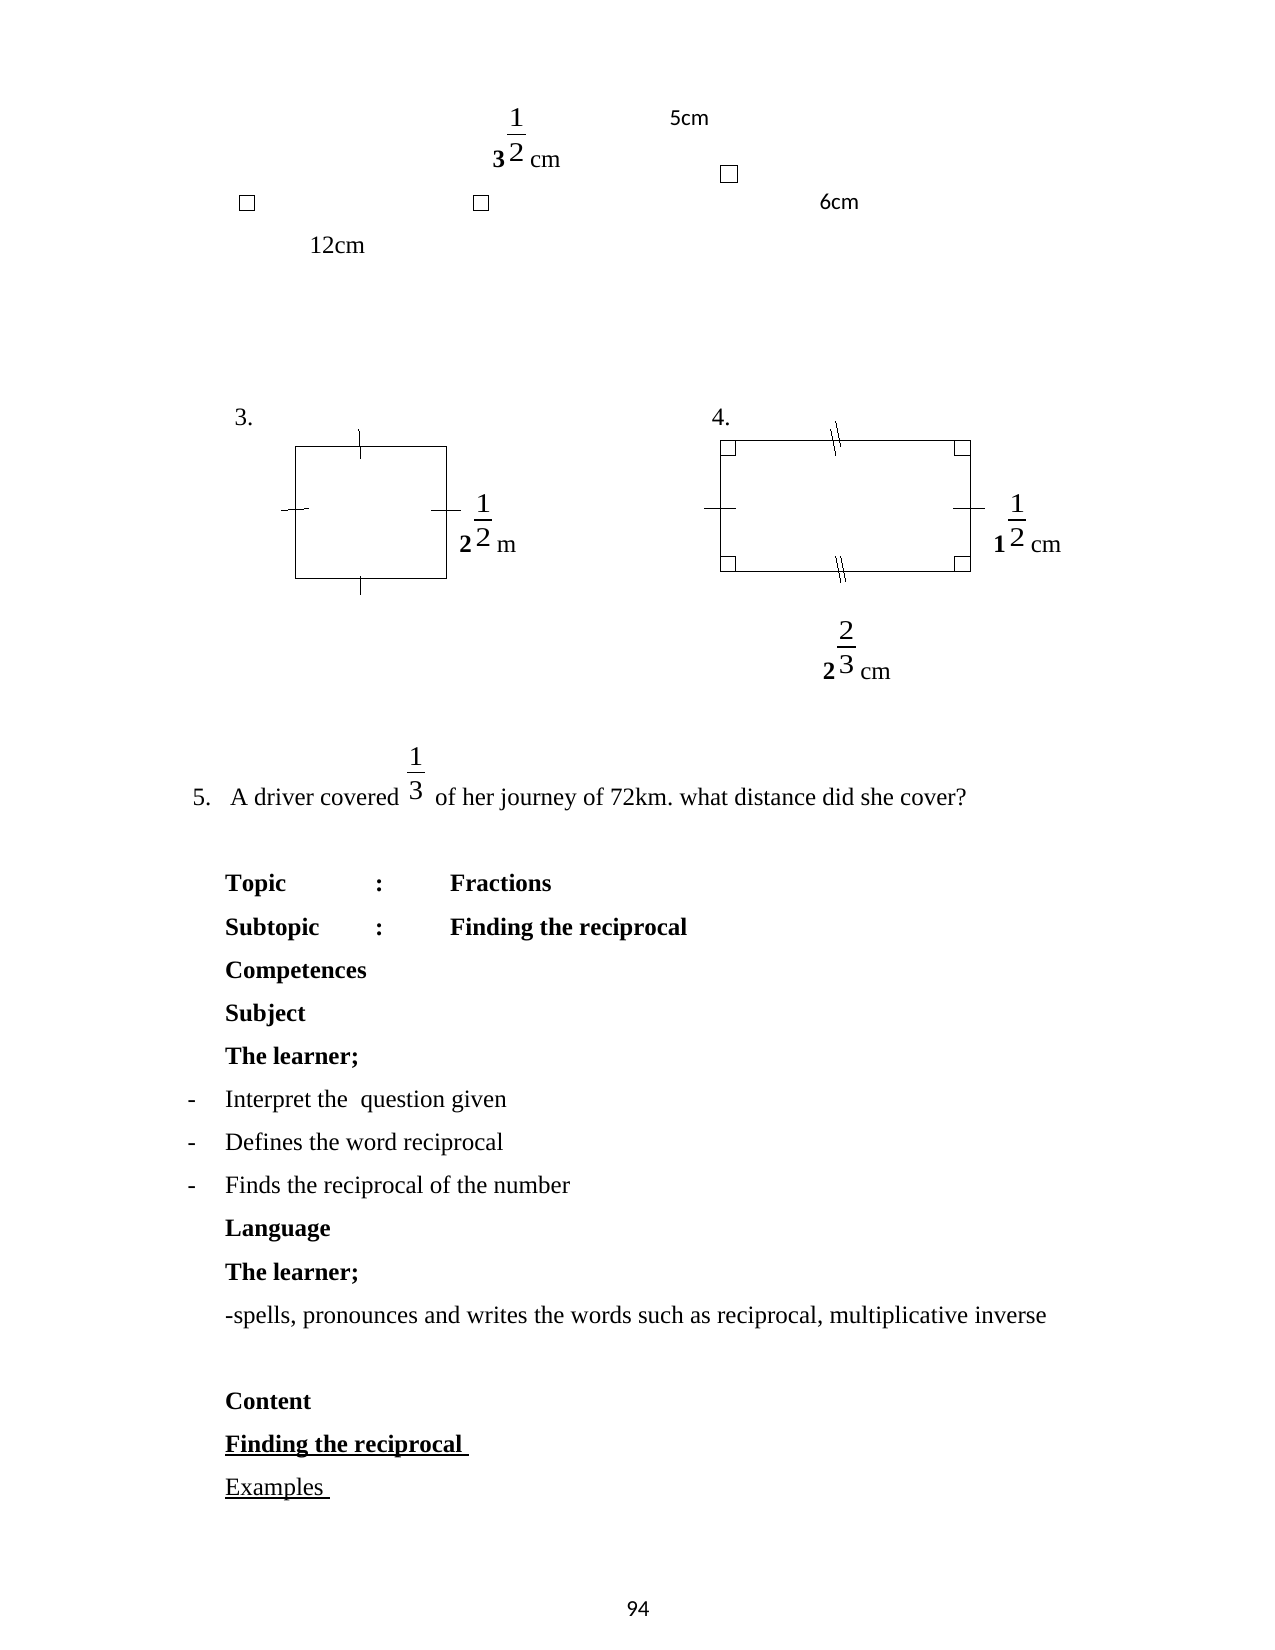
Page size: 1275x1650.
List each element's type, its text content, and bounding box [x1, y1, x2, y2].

list Examples [225, 1472, 1125, 1501]
list Finding the reciprocal [225, 1429, 1125, 1458]
list Topic : Fractions [225, 868, 1125, 897]
list Content [225, 1386, 1125, 1415]
list Finds the reciprocal of the number [187, 1170, 1125, 1199]
list -spells, pronounces and writes the words such as reciprocal, multiplicative inverse [225, 1300, 1125, 1328]
list Language [225, 1213, 1125, 1242]
list Subtopic : Finding the reciprocal [225, 912, 1125, 940]
list Interpret the question given [187, 1084, 1125, 1113]
list Defines the word reciprocal [187, 1127, 1125, 1156]
list Competences [225, 955, 1125, 983]
list The learner; [225, 1257, 1125, 1285]
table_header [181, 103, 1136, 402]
list The learner; [225, 1041, 1125, 1070]
list Subject [225, 998, 1125, 1027]
list A driver covered of her journey of 72km. what distance did she cover? [192, 741, 1125, 811]
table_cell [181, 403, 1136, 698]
